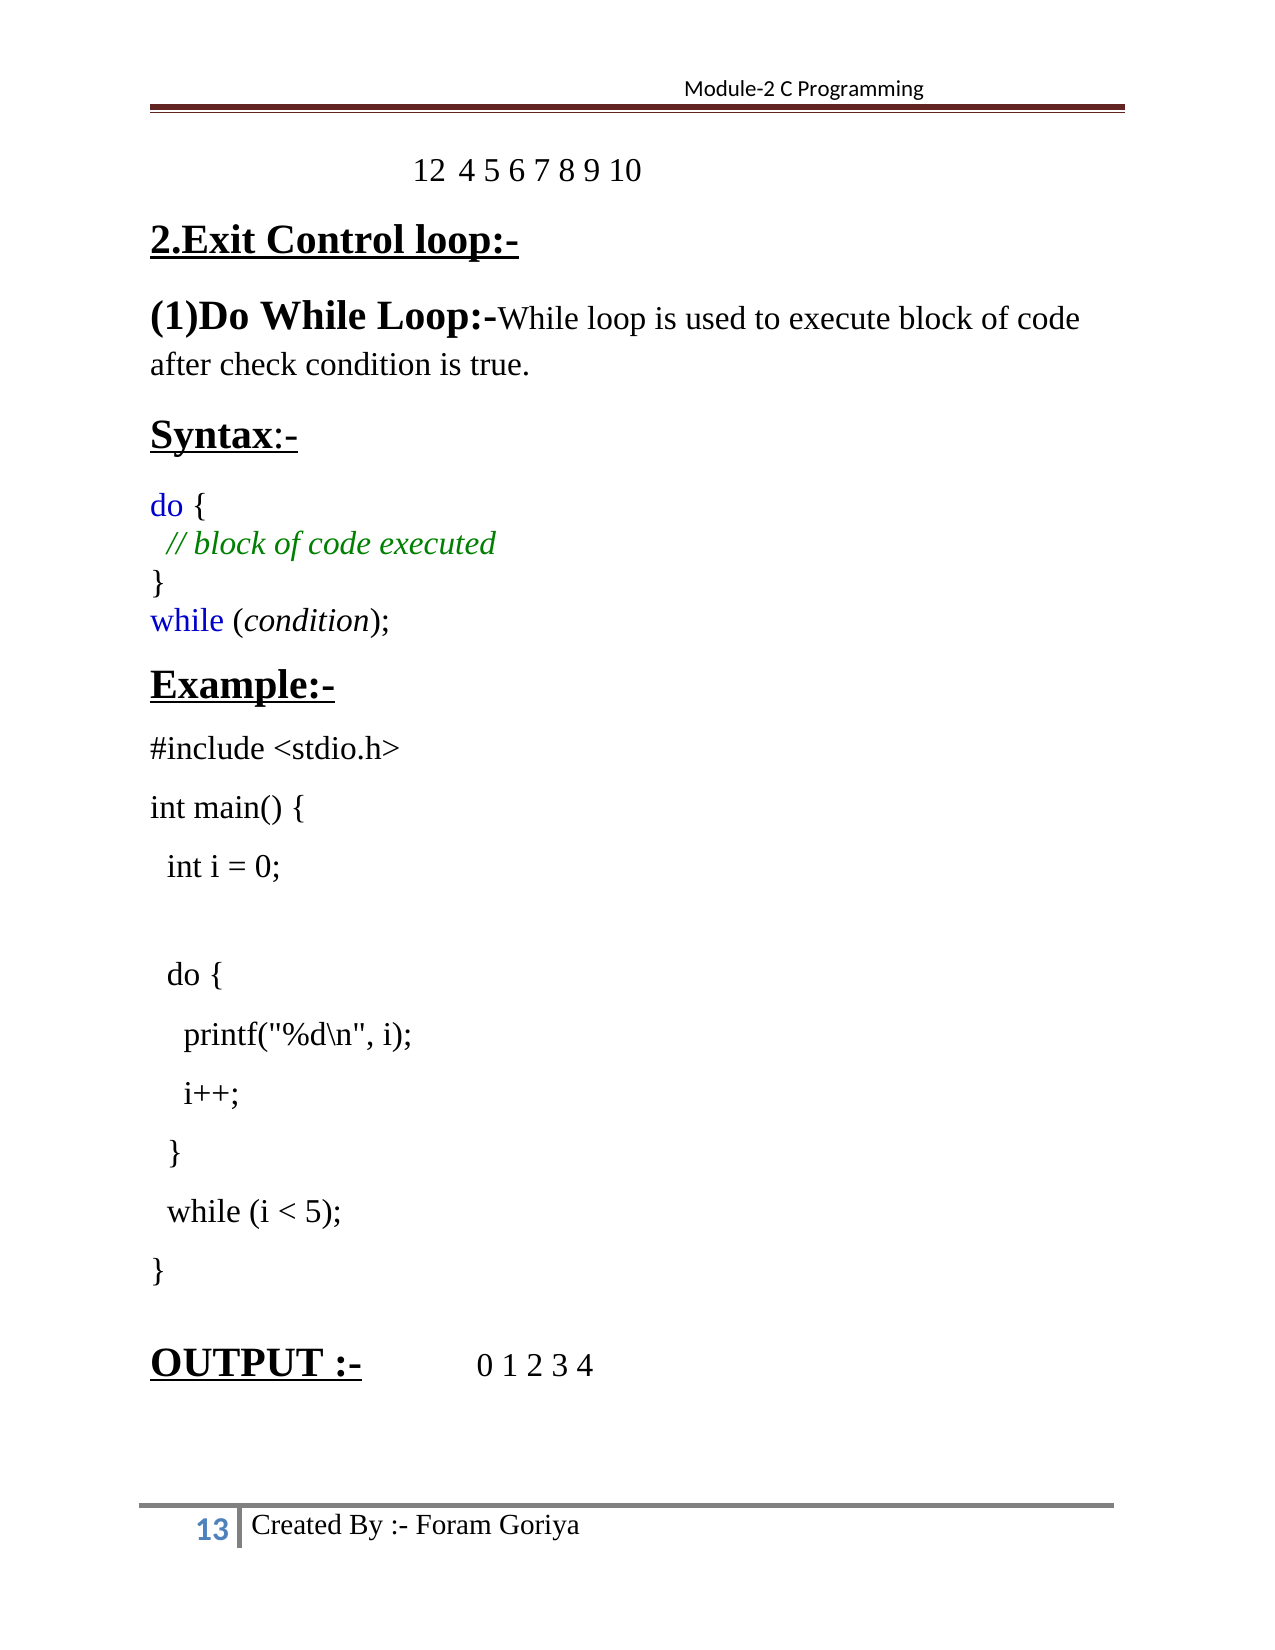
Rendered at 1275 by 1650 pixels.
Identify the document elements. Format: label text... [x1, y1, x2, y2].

text while (i < 5); [150, 1191, 1125, 1229]
text #include <stdio.h> [150, 728, 1125, 767]
text i++; [150, 1073, 1125, 1111]
list 4 5 6 7 8 9 10 [412, 150, 1125, 188]
text Syntax:- [150, 409, 1125, 457]
text OUTPUT :- 0 1 2 3 4 [150, 1338, 1125, 1386]
text } [150, 1132, 1125, 1170]
text do { // block of code executed } while (condition); [150, 485, 1125, 639]
text } [150, 1250, 1125, 1317]
text (1)Do While Loop:-While loop is used to execute block of code after check condition is true. [150, 291, 1125, 383]
text 2.Exit Control loop:- [150, 215, 1125, 263]
text Example:- [150, 659, 1125, 707]
text int i = 0; [150, 847, 1125, 885]
text printf("%d\n", i); [150, 1014, 1125, 1052]
text do { [150, 954, 1125, 993]
text int main() { [150, 787, 1125, 826]
